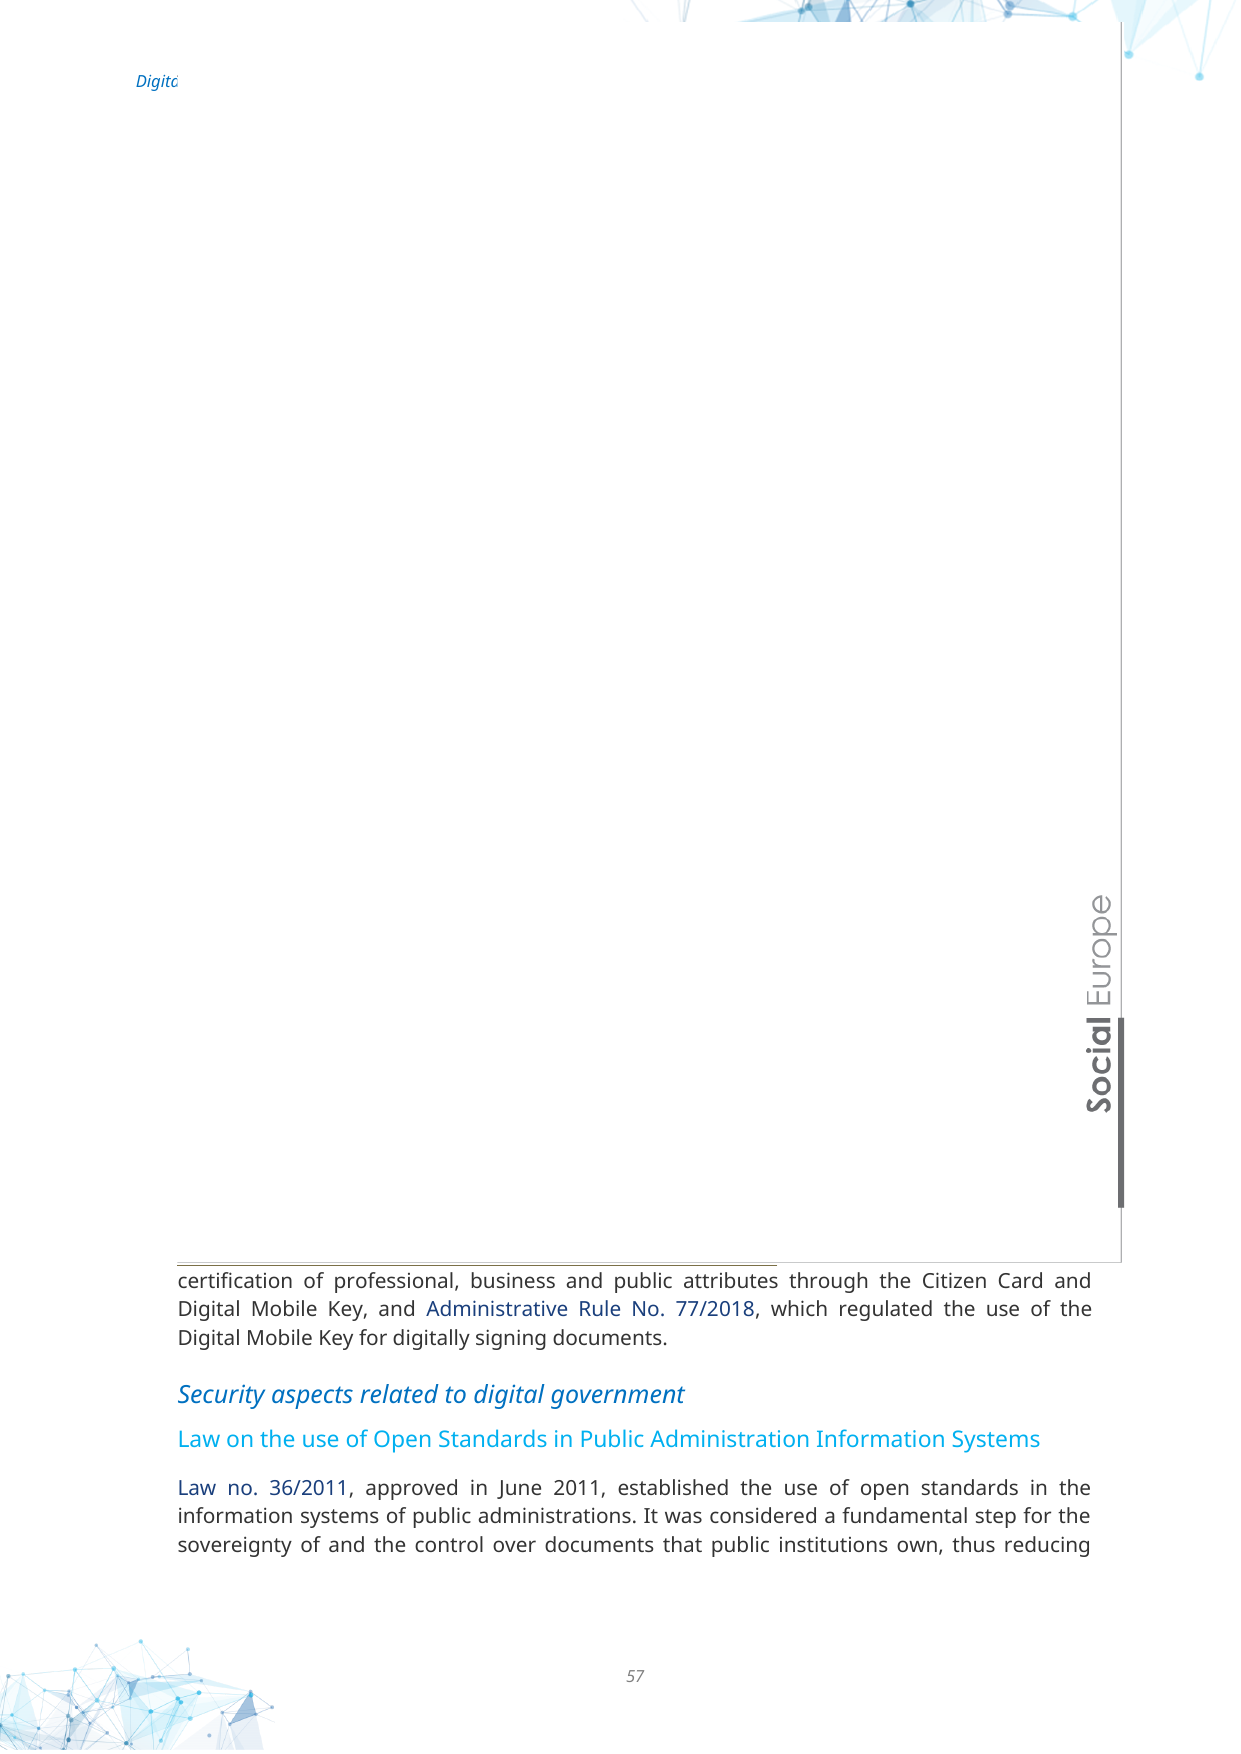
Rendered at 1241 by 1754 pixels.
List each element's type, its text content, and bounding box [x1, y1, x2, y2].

text Also worth mentioning: Administrative Rule No. 73/2018, which defines the terms and conditions of use of the Professional Attributes Certification System (SCAP) for the certification of professional, business and public attributes through the Citizen Card and Digital Mobile Key, and Administrative Rule No. 77/2018, which regulated the use of the Digital Mobile Key for digitally signing documents. [177, 1266, 1092, 1351]
subtitle Law on the use of Open Standards in Public Administration Information Systems [177, 1423, 1092, 1454]
picture [177, 22, 1125, 1263]
subtitle Security aspects related to digital government [177, 1376, 1092, 1410]
text Law no. 36/2011, approved in June 2011, established the use of open standards in the information systems of public administrations. It was considered a fundamental step for the sovereignty of and the control over documents that public institutions own, thus reducing the dependence on businesses and external applications that can properly interpret information stored electronically. [177, 1473, 1092, 1558]
